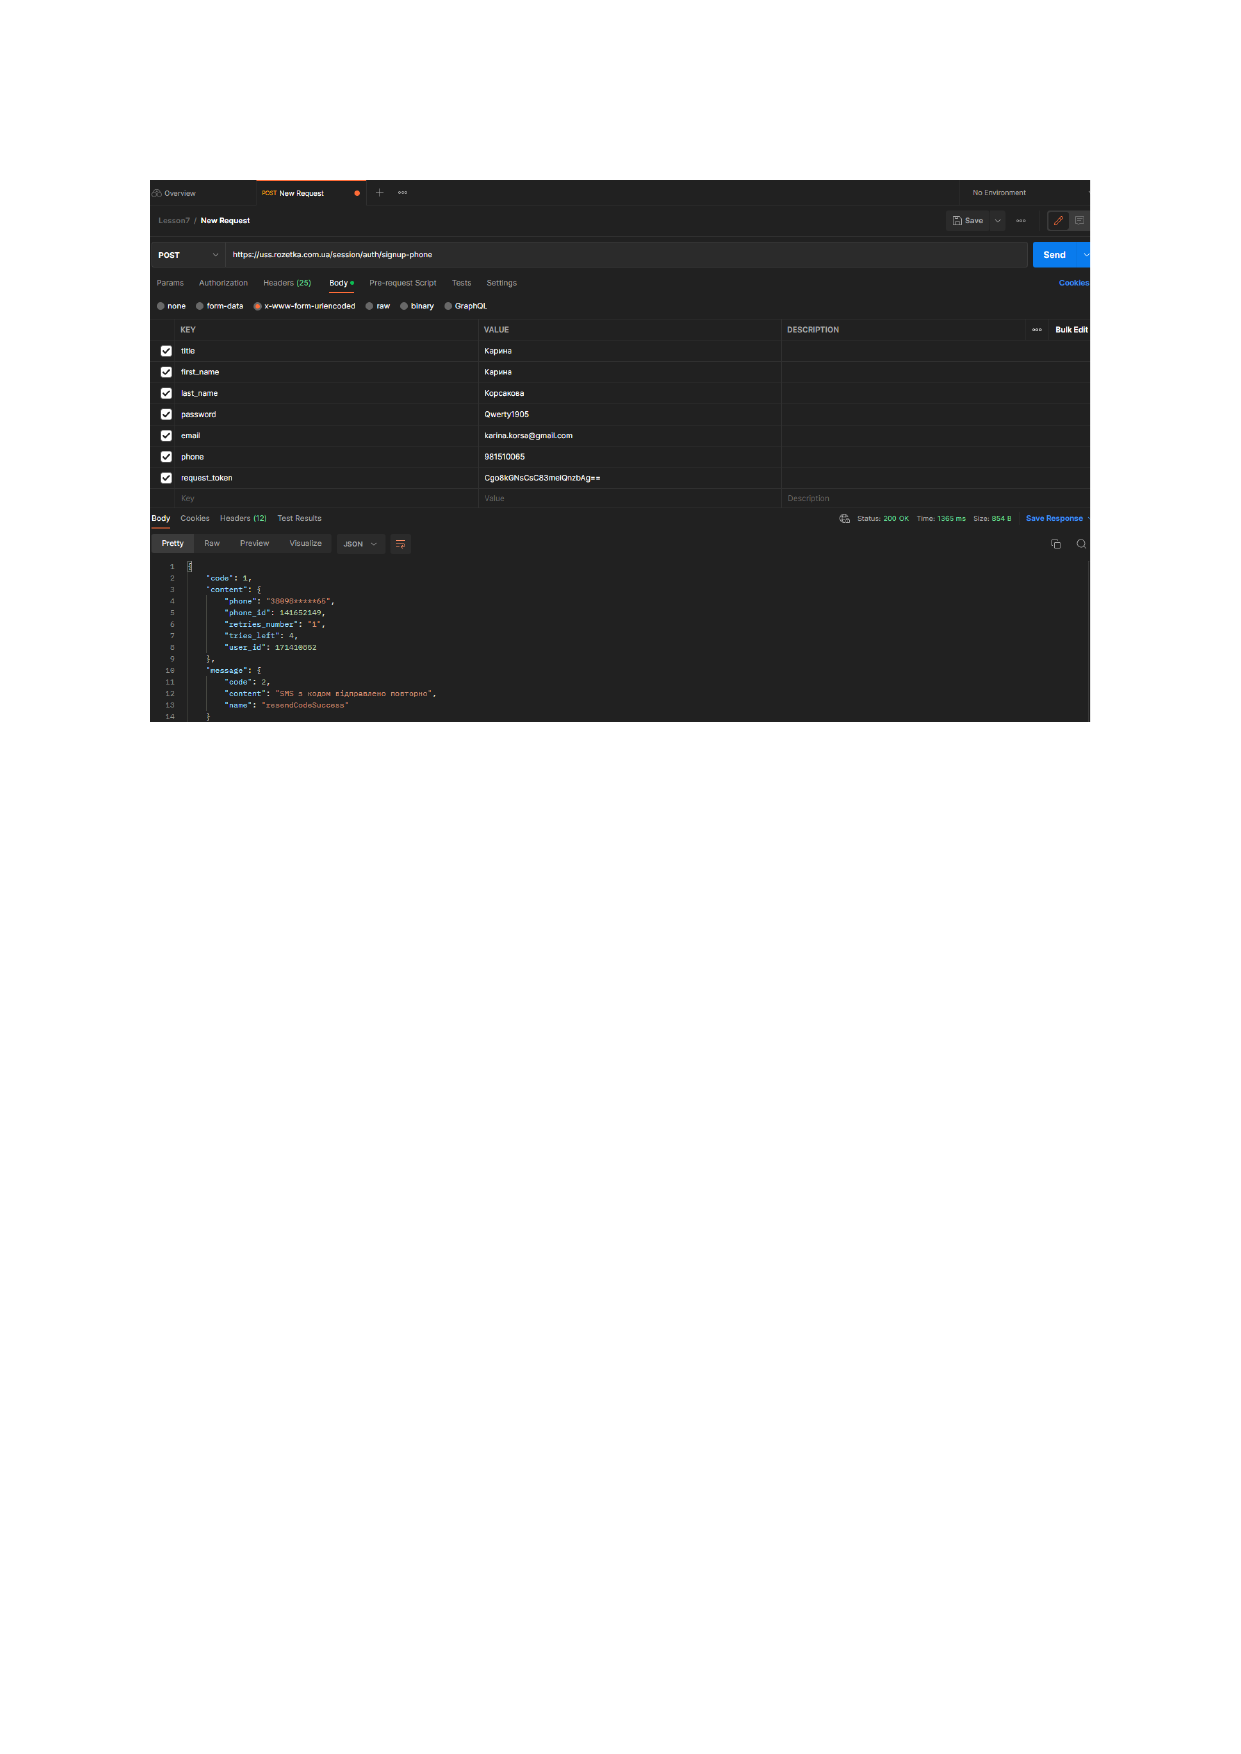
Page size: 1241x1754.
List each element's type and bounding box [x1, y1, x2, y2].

picture [150, 180, 1091, 722]
